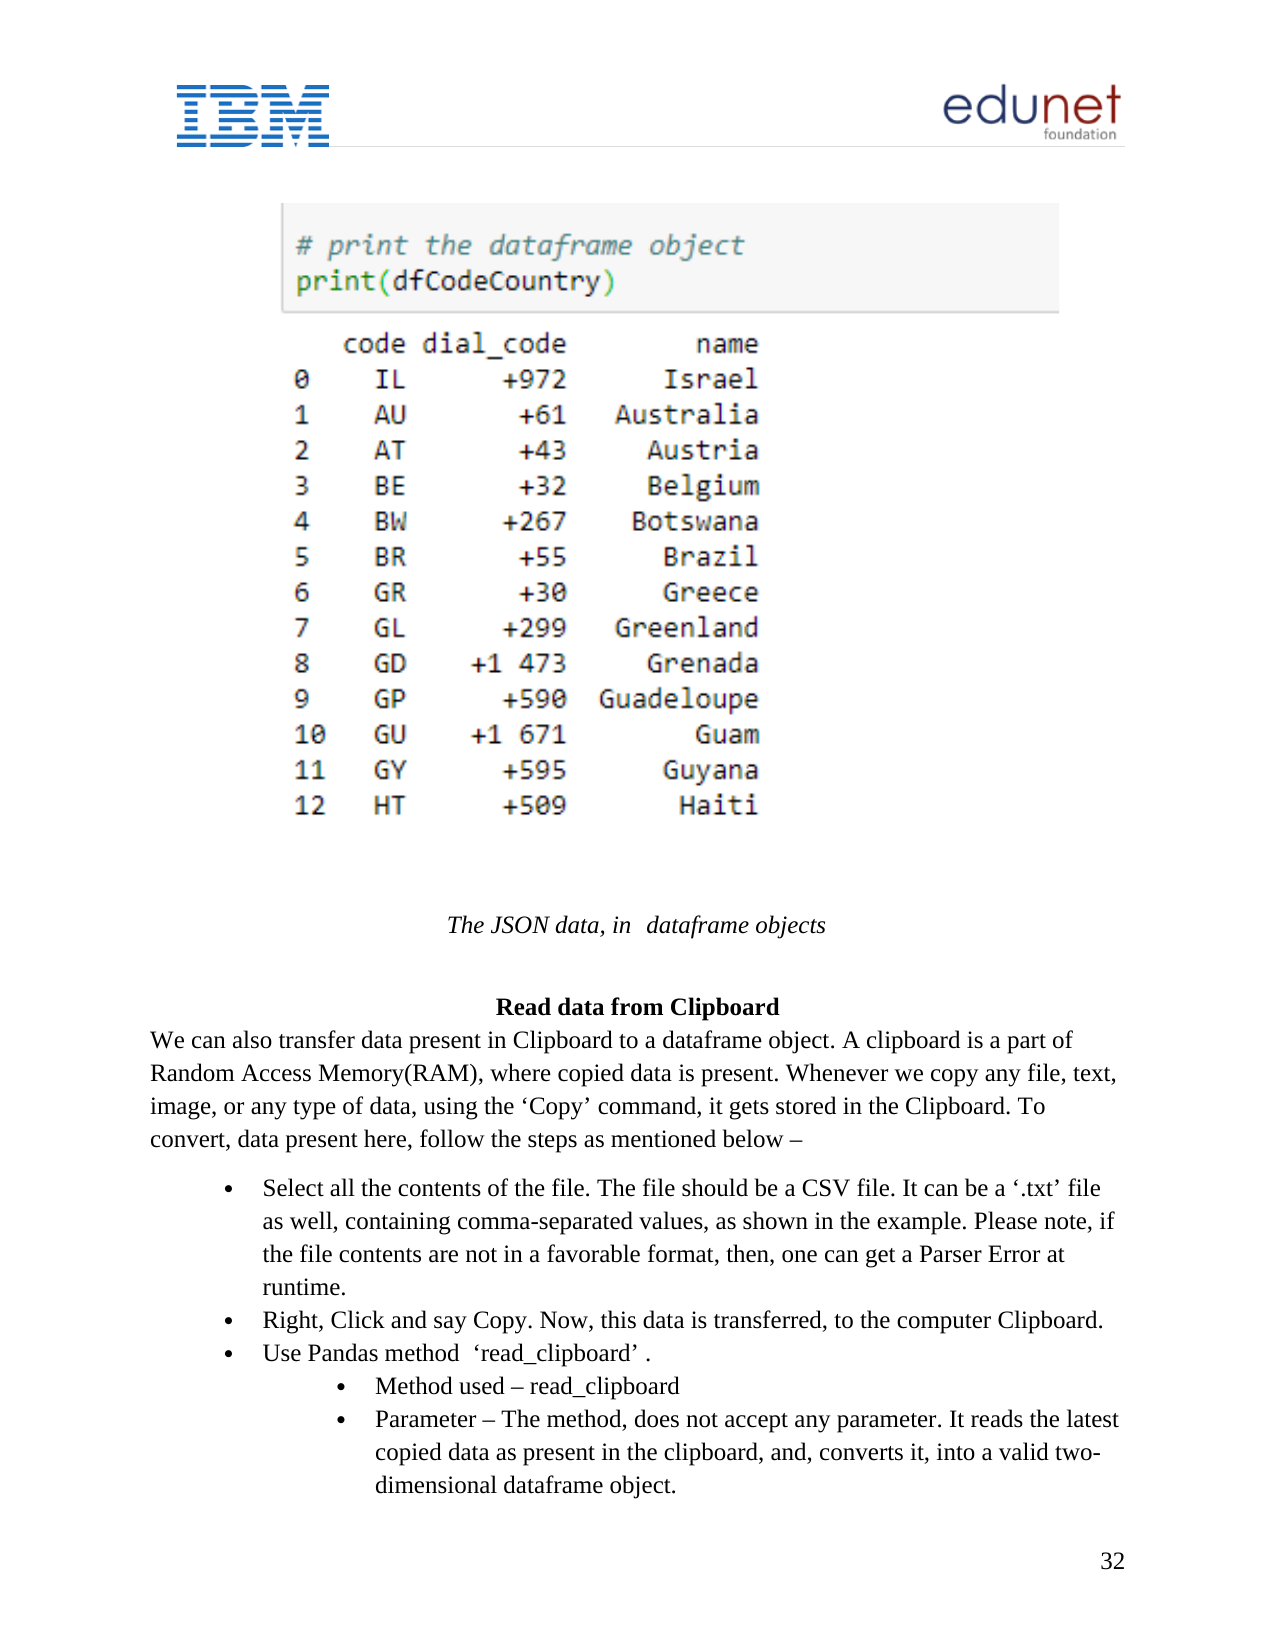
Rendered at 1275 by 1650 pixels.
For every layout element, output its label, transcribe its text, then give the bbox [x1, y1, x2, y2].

picture [941, 75, 1125, 147]
text We can also transfer data present in Clipboard to a dataframe object. A clipboard is a part of Random Access Memory(RAM), where copied data is present. Whenever we copy any file, text, image, or any type of data, using the ‘Copy’ command, it gets stored in the Clipboard. To convert, data present here, follow the steps as mentioned below – [150, 1025, 1125, 1153]
list Use Pandas method ‘read_clipboard’ . [225, 1338, 1125, 1367]
picture [215, 203, 1060, 907]
list Select all the contents of the file. The file should be a CSV file. It can be a ‘.txt’ file as well, containing comma-separated values, as shown in the example. Please note, if the file contents are not in a favorable format, then, one can get a Parser Error at runtime. [225, 1173, 1125, 1301]
text Read data from Clipboard [150, 992, 1125, 1021]
picture [176, 85, 329, 147]
list Method used – read_clipboard [337, 1371, 1125, 1400]
list Right, Click and say Copy. Now, this data is transferred, to the computer Clipboard. [225, 1305, 1125, 1334]
list Parameter – The method, does not accept any parameter. It reads the latest copied data as present in the clipboard, and, converts it, into a valid two-dimensional dataframe object. [337, 1404, 1125, 1499]
text The JSON data, in dataframe objects [150, 911, 1125, 939]
